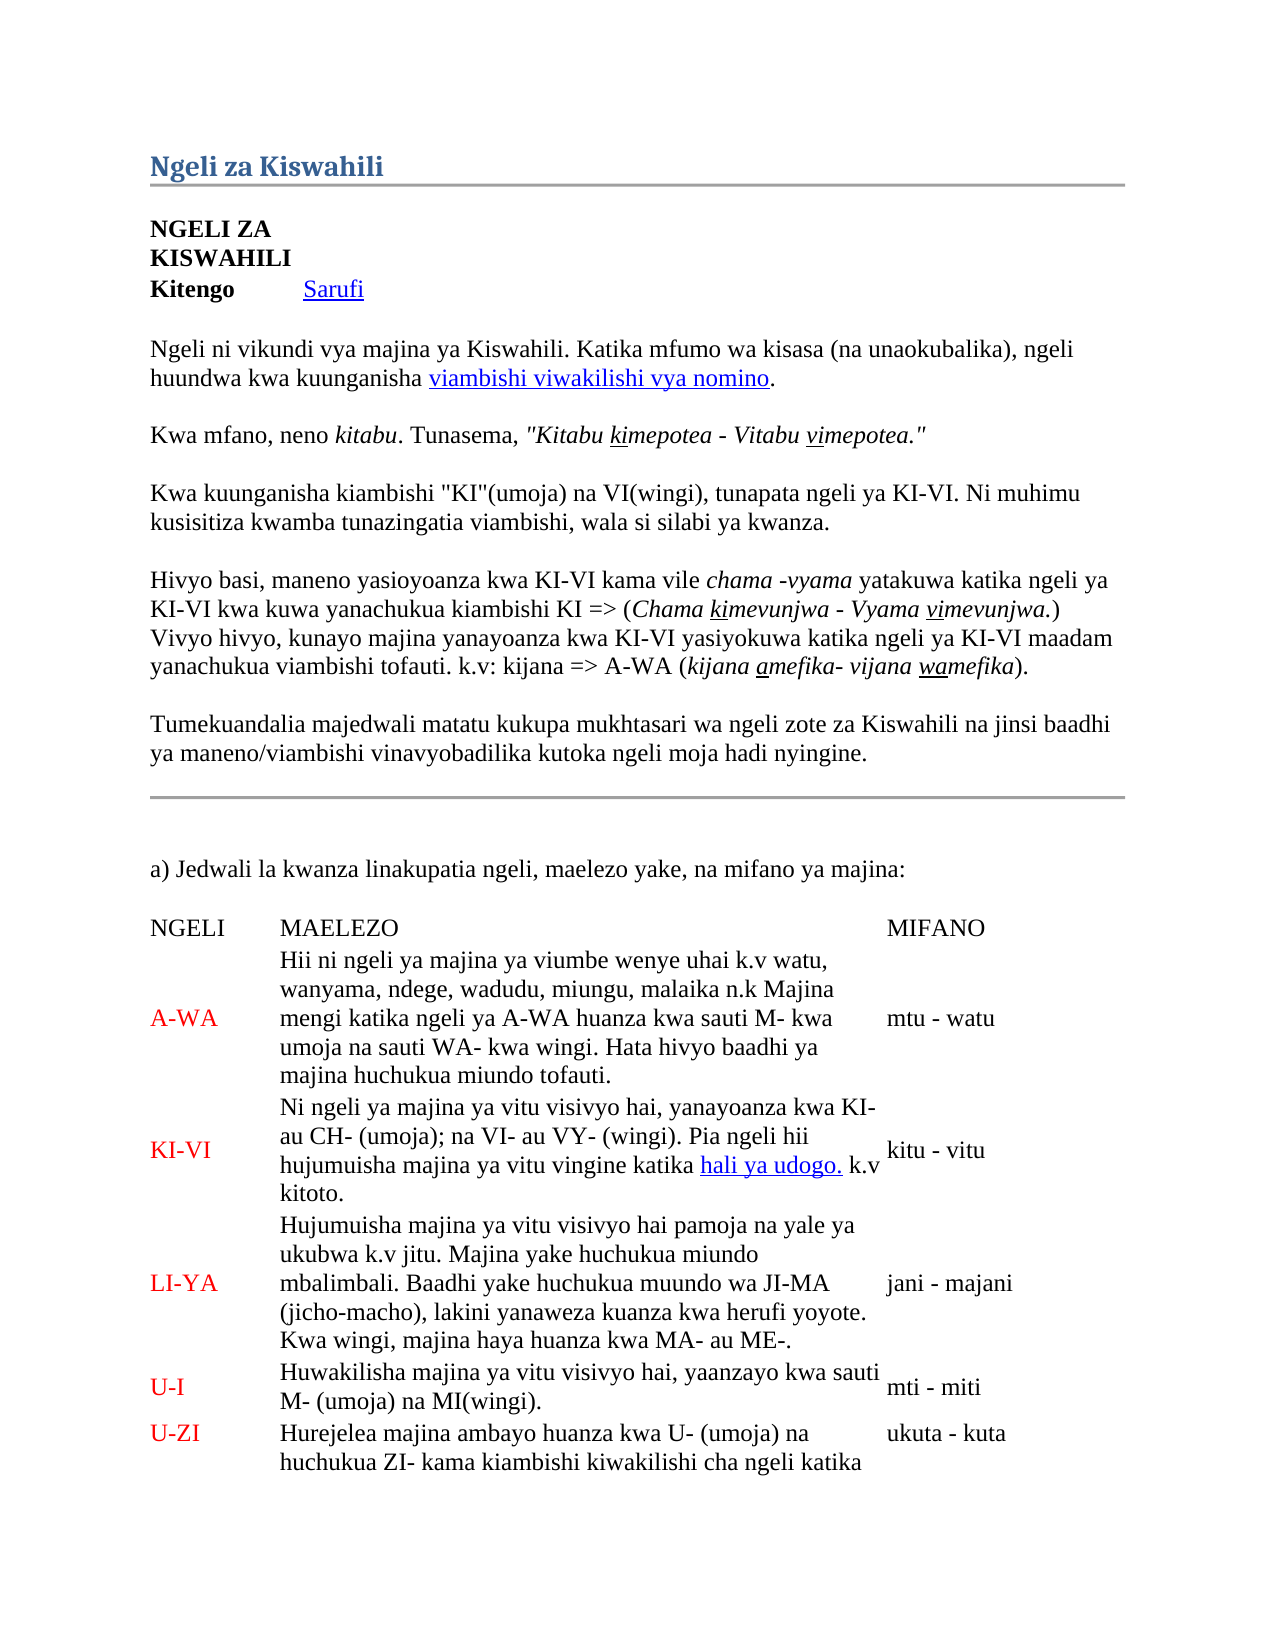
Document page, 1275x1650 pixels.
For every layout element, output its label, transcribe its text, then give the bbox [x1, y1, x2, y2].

table_cell ukuta - kuta [885, 1416, 1133, 1477]
text Hivyo basi, maneno yasioyoanza kwa KI-VI kama vile chama -vyama yatakuwa katika ngeli ya KI-VI kwa kuwa yanachukua kiambishi KI => (Chama kimevunjwa - Vyama vimevunjwa.) Vivyo hivyo, kunayo majina yanayoanza kwa KI-VI yasiyokuwa katika ngeli ya KI-VI maadam yanachukua viambishi tofauti. k.v: kijana => A-WA (kijana amefika- vijana wamefika). [150, 565, 1125, 680]
text Kwa mfano, neno kitabu. Tunasema, "Kitabu kimepotea - Vitabu vimepotea." [150, 421, 1125, 449]
table_cell jani - majani [885, 1209, 1133, 1356]
table_header MAELEZO [278, 912, 885, 944]
text a) Jedwali la kwanza linakupatia ngeli, maelezo yake, na mifano ya majina: [150, 854, 1125, 883]
table_header NGELI ZA KISWAHILI [149, 212, 412, 273]
table_cell Ni ngeli ya majina ya vitu visivyo hai, yanayoanza kwa KI- au CH- (umoja); na VI- au VY- (wingi). Pia ngeli hii hujumuisha majina ya vitu vingine katika hali ya udogo. k.v kitoto. [278, 1091, 885, 1209]
table_cell kitu - vitu [885, 1091, 1133, 1209]
table_cell mti - miti [885, 1356, 1133, 1416]
table_cell KI-VI [149, 1091, 278, 1209]
table_cell mtu - watu [885, 944, 1133, 1091]
table_cell LI-YA [149, 1209, 278, 1356]
subtitle Ngeli za Kiswahili [150, 150, 1125, 183]
table_header NGELI [149, 912, 278, 944]
table_cell U-I [149, 1356, 278, 1416]
text Tumekuandalia majedwali matatu kukupa mukhtasari wa ngeli zote za Kiswahili na jinsi baadhi ya maneno/viambishi vinavyobadilika kutoka ngeli moja hadi nyingine. [150, 709, 1125, 767]
table_cell Hii ni ngeli ya majina ya viumbe wenye uhai k.v watu, wanyama, ndege, wadudu, miungu, malaika n.k Majina mengi katika ngeli ya A-WA huanza kwa sauti M- kwa umoja na sauti WA- kwa wingi. Hata hivyo baadhi ya majina huchukua miundo tofauti. [278, 944, 885, 1091]
text Ngeli ni vikundi vya majina ya Kiswahili. Katika mfumo wa kisasa (na unaokubalika), ngeli huundwa kwa kuunganisha viambishi viwakilishi vya nomino. [150, 334, 1125, 391]
text Kwa kuunganisha kiambishi "KI"(umoja) na VI(wingi), tunapata ngeli ya KI-VI. Ni muhimu kusisitiza kwamba tunazingatia viambishi, wala si silabi ya kwanza. [150, 478, 1125, 536]
table_cell U-ZI [149, 1416, 278, 1477]
table_cell Kitengo [149, 273, 302, 305]
table_header MIFANO [885, 912, 1133, 944]
table_cell Huwakilisha majina ya vitu visivyo hai, yaanzayo kwa sauti M- (umoja) na MI(wingi). [278, 1356, 885, 1416]
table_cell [278, 1416, 885, 1477]
table_cell Sarufi [302, 273, 412, 305]
table_cell A-WA [149, 944, 278, 1091]
table_cell Hujumuisha majina ya vitu visivyo hai pamoja na yale ya ukubwa k.v jitu. Majina yake huchukua miundo mbalimbali. Baadhi yake huchukua muundo wa JI-MA (jicho-macho), lakini yanaweza kuanza kwa herufi yoyote. Kwa wingi, majina haya huanza kwa MA- au ME-. [278, 1209, 885, 1356]
